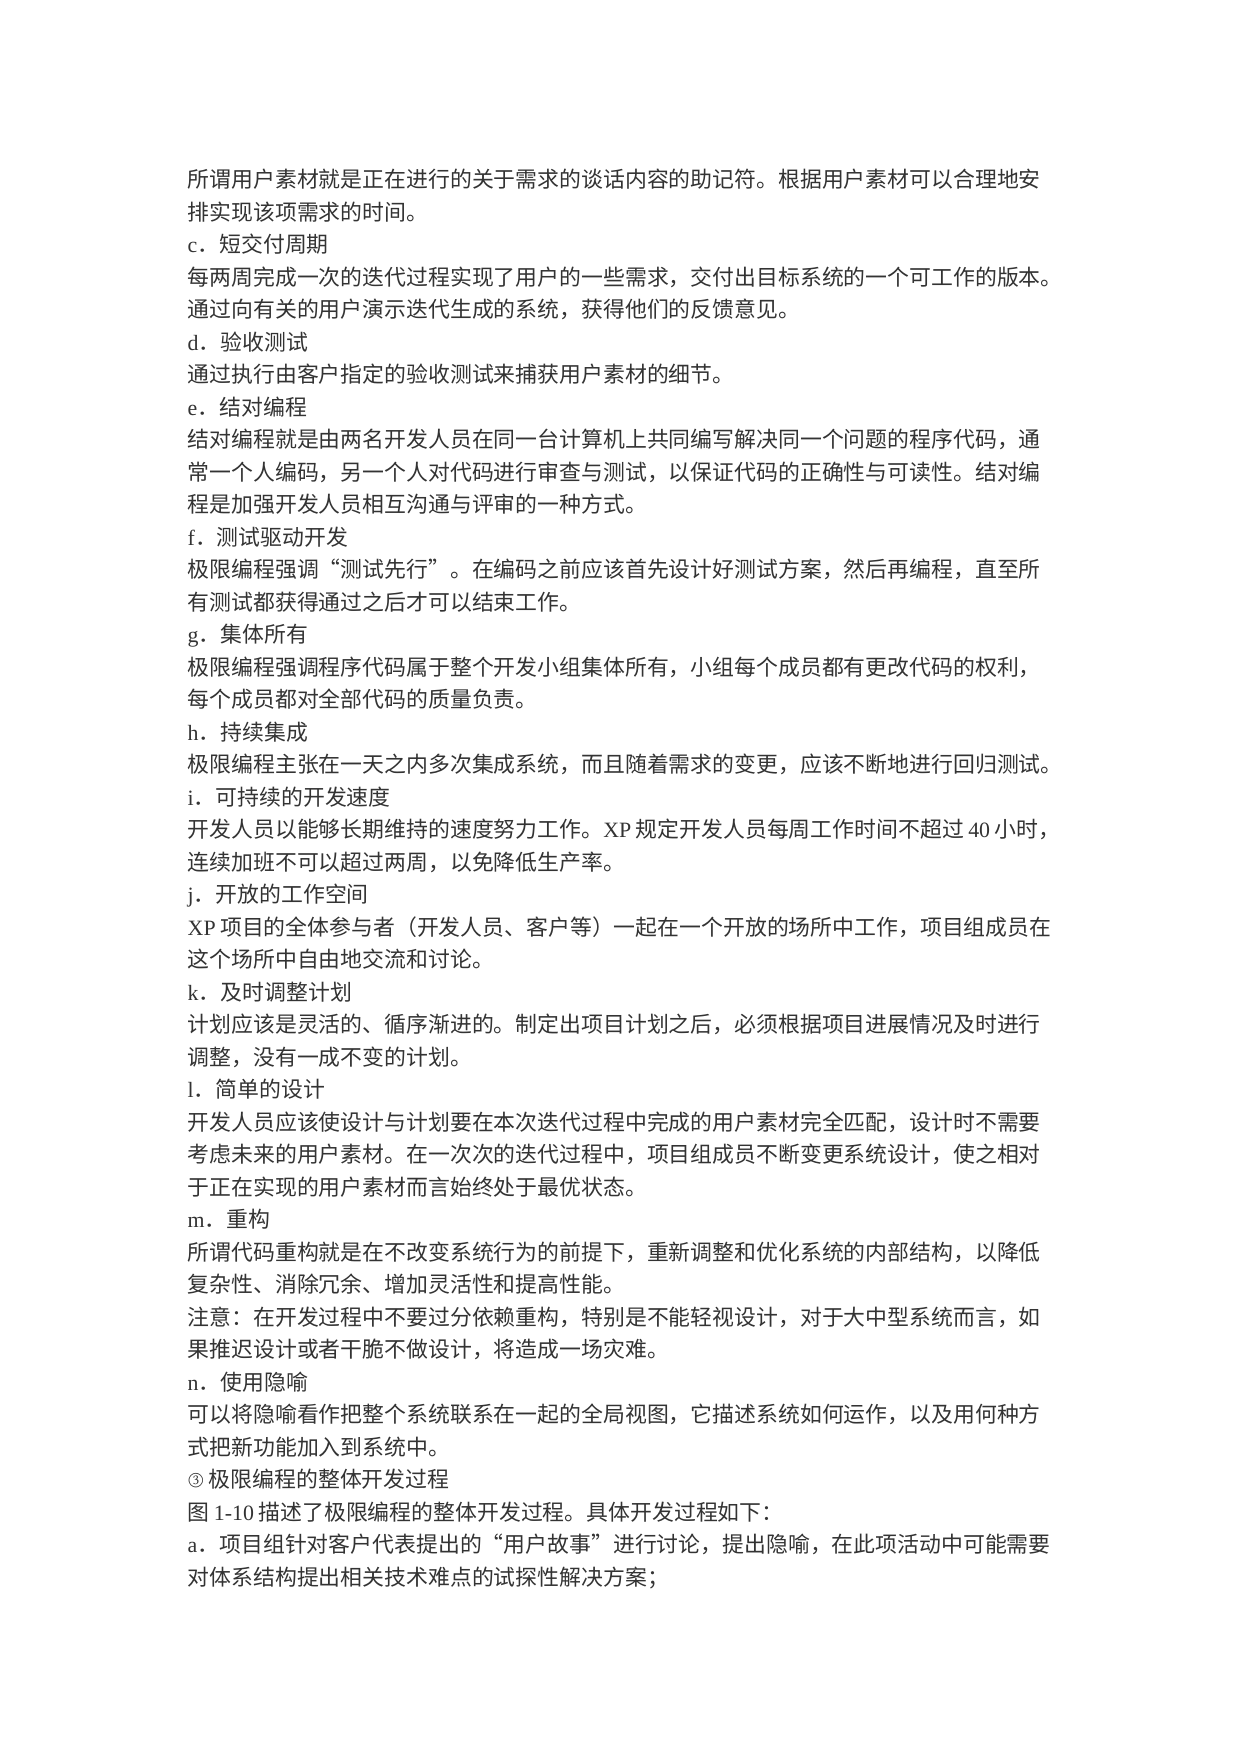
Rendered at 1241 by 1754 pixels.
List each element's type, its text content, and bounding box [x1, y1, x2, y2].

text 注意：在开发过程中不要过分依赖重构，特别是不能轻视设计，对于大中型系统而言，如果推迟设计或者干脆不做设计，将造成一场灾难。 [187, 1299, 1053, 1364]
text 极限编程强调程序代码属于整个开发小组集体所有，小组每个成员都有更改代码的权利，每个成员都对全部代码的质量负责。 [187, 649, 1053, 714]
text 开发人员以能够长期维持的速度努力工作。XP规定开发人员每周工作时间不超过40小时，连续加班不可以超过两周，以免降低生产率。 [187, 812, 1053, 877]
text n．使用隐喻 [187, 1364, 1053, 1397]
text d．验收测试 [187, 324, 1053, 357]
text 通过执行由客户指定的验收测试来捕获用户素材的细节。 [187, 357, 1053, 389]
text j．开放的工作空间 [187, 877, 1053, 909]
text 所谓代码重构就是在不改变系统行为的前提下，重新调整和优化系统的内部结构，以降低复杂性、消除冗余、增加灵活性和提高性能。 [187, 1234, 1053, 1299]
text 极限编程主张在一天之内多次集成系统，而且随着需求的变更，应该不断地进行回归测试。 [187, 747, 1053, 779]
text i．可持续的开发速度 [187, 779, 1053, 812]
text 计划应该是灵活的、循序渐进的。制定出项目计划之后，必须根据项目进展情况及时进行调整，没有一成不变的计划。 [187, 1007, 1053, 1072]
text 可以将隐喻看作把整个系统联系在一起的全局视图，它描述系统如何运作，以及用何种方式把新功能加入到系统中。 [187, 1397, 1053, 1462]
text h．持续集成 [187, 714, 1053, 747]
text k．及时调整计划 [187, 974, 1053, 1007]
text XP项目的全体参与者（开发人员、客户等）一起在一个开放的场所中工作，项目组成员在这个场所中自由地交流和讨论。 [187, 909, 1053, 974]
text 图1-10描述了极限编程的整体开发过程。具体开发过程如下： [187, 1494, 1053, 1527]
text f．测试驱动开发 [187, 519, 1053, 552]
text e．结对编程 [187, 389, 1053, 422]
text g．集体所有 [187, 617, 1053, 649]
text 每两周完成一次的迭代过程实现了用户的一些需求，交付出目标系统的一个可工作的版本。通过向有关的用户演示迭代生成的系统，获得他们的反馈意见。 [187, 259, 1053, 324]
text 开发人员应该使设计与计划要在本次迭代过程中完成的用户素材完全匹配，设计时不需要考虑未来的用户素材。在一次次的迭代过程中，项目组成员不断变更系统设计，使之相对于正在实现的用户素材而言始终处于最优状态。 [187, 1104, 1053, 1202]
text 结对编程就是由两名开发人员在同一台计算机上共同编写解决同一个问题的程序代码，通常一个人编码，另一个人对代码进行审查与测试，以保证代码的正确性与可读性。结对编程是加强开发人员相互沟通与评审的一种方式。 [187, 422, 1053, 519]
text c．短交付周期 [187, 227, 1053, 259]
text 极限编程强调“测试先行”。在编码之前应该首先设计好测试方案，然后再编程，直至所有测试都获得通过之后才可以结束工作。 [187, 552, 1053, 617]
text 所谓用户素材就是正在进行的关于需求的谈话内容的助记符。根据用户素材可以合理地安排实现该项需求的时间。 [187, 162, 1053, 227]
text ③极限编程的整体开发过程 [187, 1462, 1053, 1494]
text l．简单的设计 [187, 1072, 1053, 1104]
text a．项目组针对客户代表提出的“用户故事”进行讨论，提出隐喻，在此项活动中可能需要对体系结构提出相关技术难点的试探性解决方案； [187, 1527, 1053, 1592]
text m．重构 [187, 1202, 1053, 1234]
